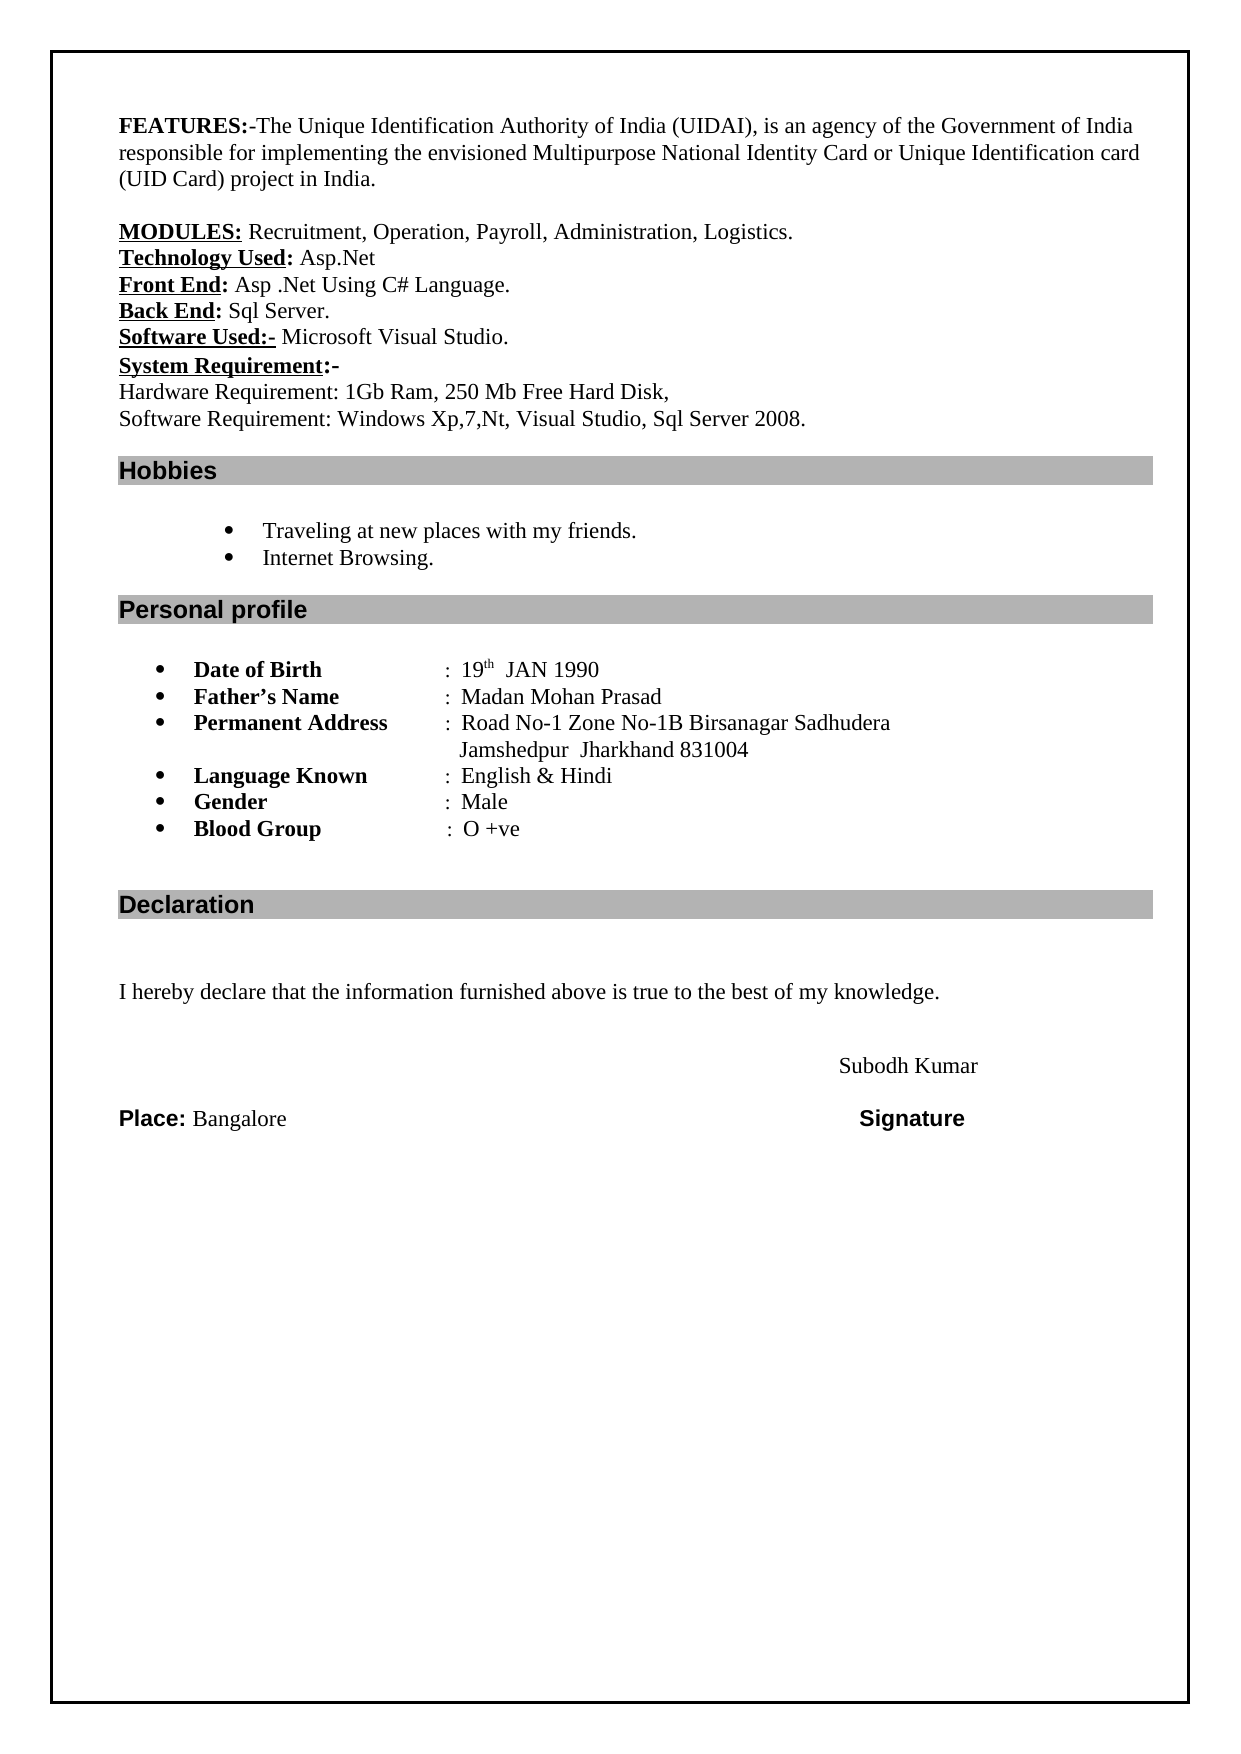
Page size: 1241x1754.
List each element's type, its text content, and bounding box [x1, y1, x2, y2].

text System Requirement:- [118, 350, 1153, 378]
subtitle Declaration [118, 890, 1153, 919]
text MODULES: Recruitment, Operation, Payroll, Administration, Logistics. [118, 218, 1153, 244]
list Traveling at new places with my friends. [225, 517, 1153, 544]
text Subodh Kumar [118, 1052, 1153, 1079]
text Front End: Asp .Net Using C# Language. [118, 271, 1153, 297]
text FEATURES:-The Unique Identification Authority of India (UIDAI), is an agency of the Government of India responsible for implementing the envisioned Multipurpose National Identity Card or Unique Identification card (UID Card) project in India. [118, 112, 1153, 192]
list Gender : Male [156, 788, 1153, 815]
text Back End: Sql Server. [118, 297, 1153, 323]
subtitle Personal profile [118, 595, 1153, 624]
text Place: Bangalore Signature [118, 1105, 1153, 1131]
list Father’s Name : Madan Mohan Prasad [156, 683, 1153, 709]
list Blood Group : O +ve [156, 815, 1153, 841]
list Date of Birth : 19th JAN 1990 [156, 657, 1153, 683]
subtitle Hobbies [118, 456, 1153, 485]
text I hereby declare that the information furnished above is true to the best of my knowledge. [118, 978, 1153, 1004]
text Software Requirement: Windows Xp,7,Nt, Visual Studio, Sql Server 2008. [118, 405, 1153, 431]
text Hardware Requirement: 1Gb Ram, 250 Mb Free Hard Disk, [118, 378, 1153, 405]
list Internet Browsing. [225, 544, 1153, 570]
text Jamshedpur Jharkhand 831004 [193, 736, 1153, 762]
list Permanent Address : Road No-1 Zone No-1B Birsanagar Sadhudera [156, 709, 1153, 736]
text Software Used:- Microsoft Visual Studio. [118, 323, 1153, 350]
text Technology Used: Asp.Net [118, 244, 1153, 271]
list Language Known : English & Hindi [156, 762, 1153, 788]
